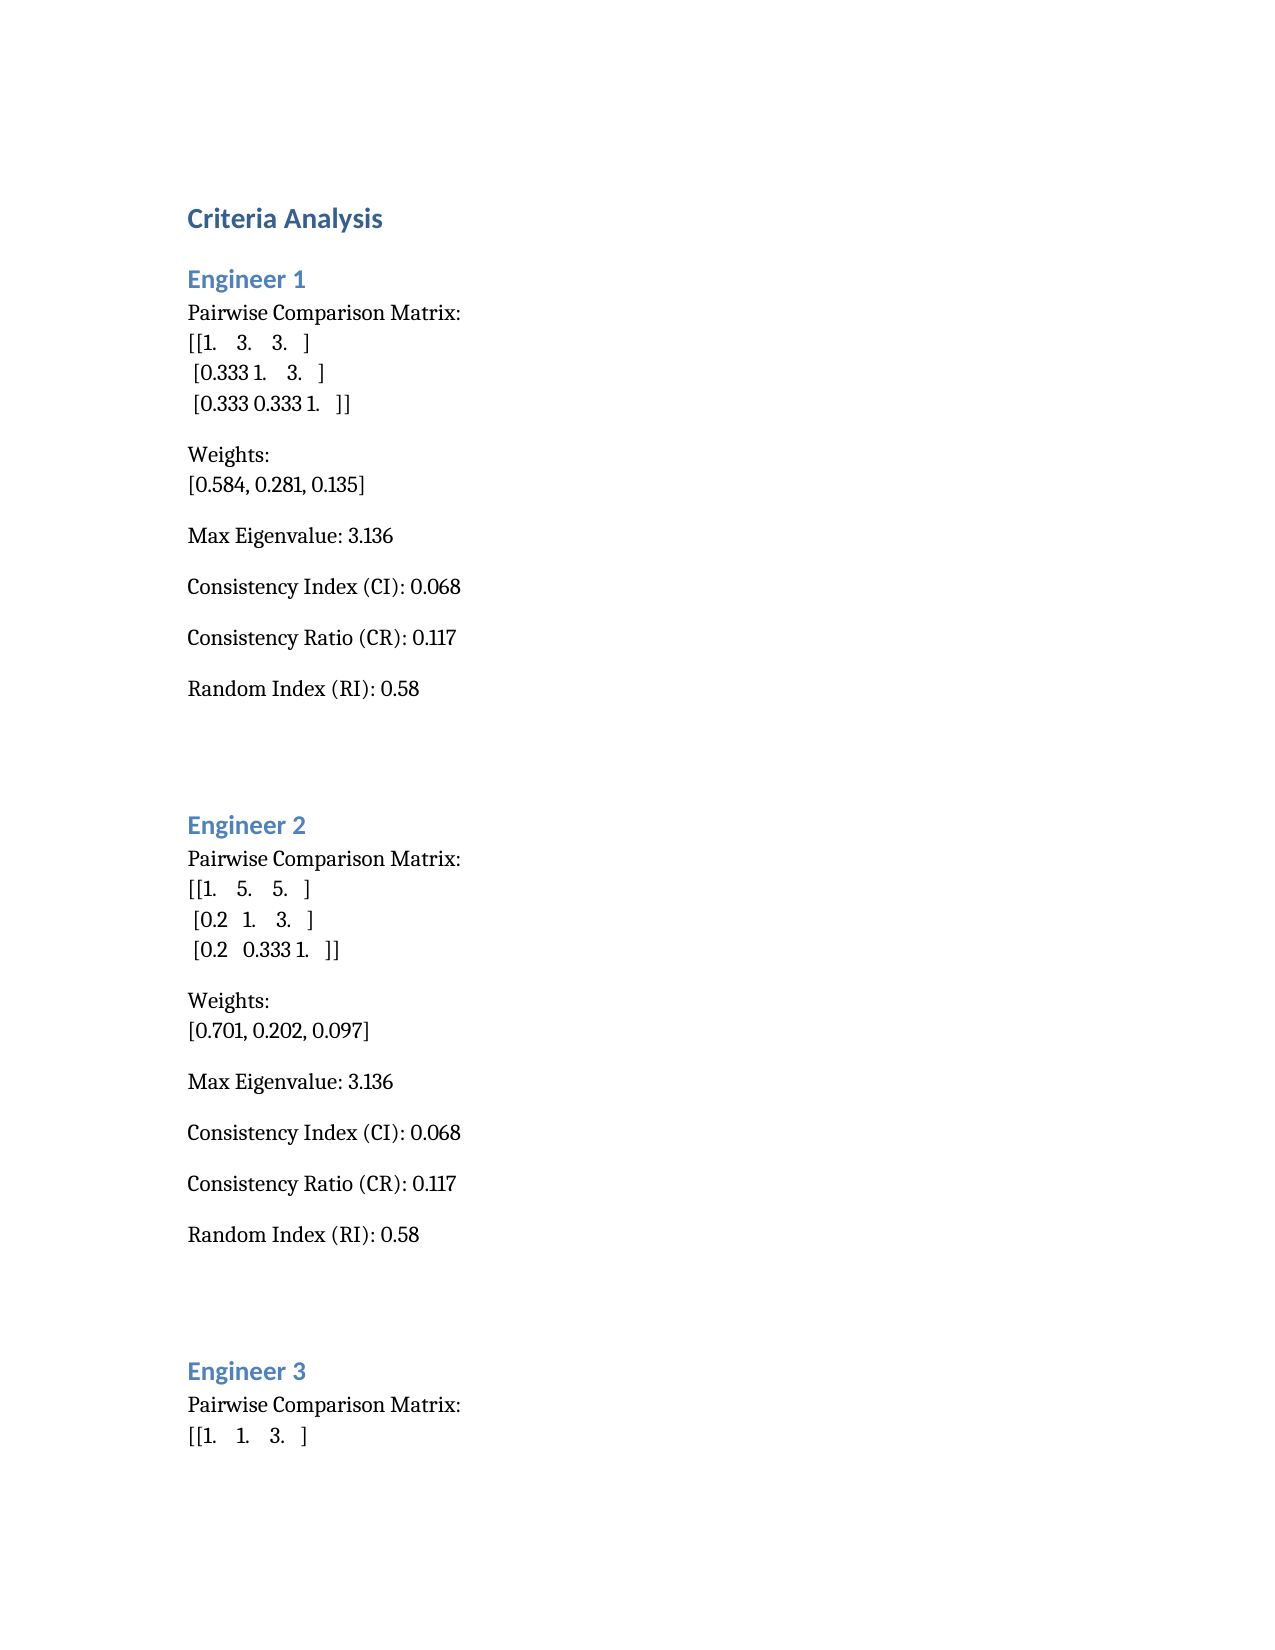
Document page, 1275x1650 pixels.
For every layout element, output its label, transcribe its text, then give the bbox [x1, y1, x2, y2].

text Consistency Ratio (CR): 0.117 [187, 1171, 1087, 1197]
subtitle Engineer 1 [187, 262, 1087, 295]
subtitle Criteria Analysis [187, 200, 1087, 236]
text Weights: [0.701, 0.202, 0.097] [187, 988, 1087, 1044]
text Pairwise Comparison Matrix: [[1. 3. 3. ] [0.333 1. 3. ] [0.333 0.333 1. ]] [187, 300, 1087, 417]
text Consistency Ratio (CR): 0.117 [187, 625, 1087, 651]
text Random Index (RI): 0.58 [187, 676, 1087, 702]
text Max Eigenvalue: 3.136 [187, 523, 1087, 549]
text Consistency Index (CI): 0.068 [187, 574, 1087, 600]
text Max Eigenvalue: 3.136 [187, 1069, 1087, 1095]
subtitle Engineer 3 [187, 1354, 1087, 1387]
text Random Index (RI): 0.58 [187, 1222, 1087, 1248]
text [187, 1392, 1087, 1449]
text Weights: [0.584, 0.281, 0.135] [187, 441, 1087, 498]
text Consistency Index (CI): 0.068 [187, 1120, 1087, 1146]
text Pairwise Comparison Matrix: [[1. 5. 5. ] [0.2 1. 3. ] [0.2 0.333 1. ]] [187, 846, 1087, 963]
subtitle Engineer 2 [187, 808, 1087, 841]
